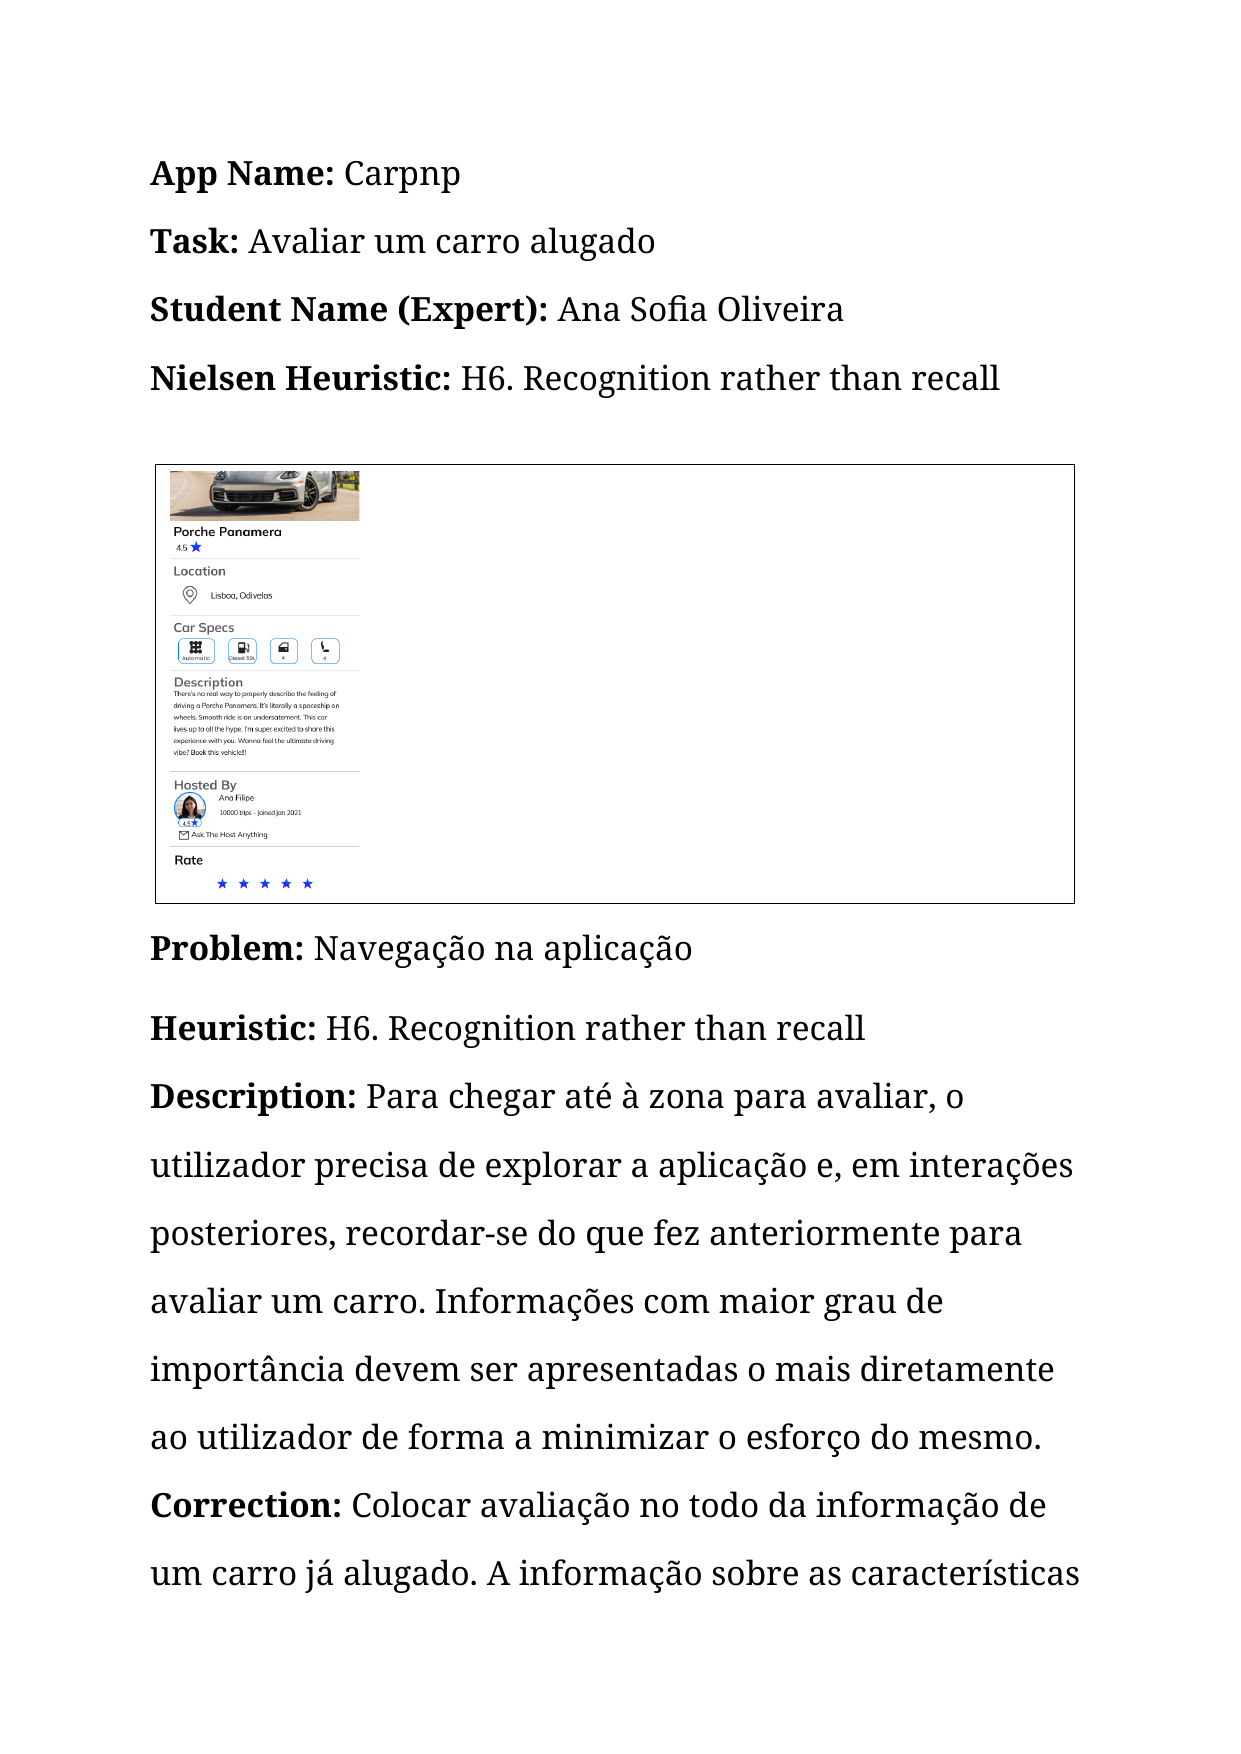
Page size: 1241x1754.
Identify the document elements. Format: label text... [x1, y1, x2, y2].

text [150, 1482, 1090, 1596]
text App Name: Carpnp [150, 150, 1090, 195]
text Heuristic: H6. Recognition rather than recall [150, 1005, 1090, 1051]
picture [170, 471, 360, 896]
text Task: Avaliar um carro alugado [150, 218, 1090, 263]
text Nielsen Heuristic: H6. Recognition rather than recall [150, 354, 1090, 400]
text Problem: Navegação na aplicação [150, 924, 1090, 970]
text Description: Para chegar até à zona para avaliar, o utilizador precisa de explorar a aplicação e, em interações posteriores, recordar-se do que fez anteriormente para avaliar um carro. Informações com maior grau de importância devem ser apresentadas o mais diretamente ao utilizador de forma a minimizar o esforço do mesmo. [150, 1073, 1090, 1459]
text Student Name (Expert): Ana Sofia Oliveira [150, 286, 1090, 332]
